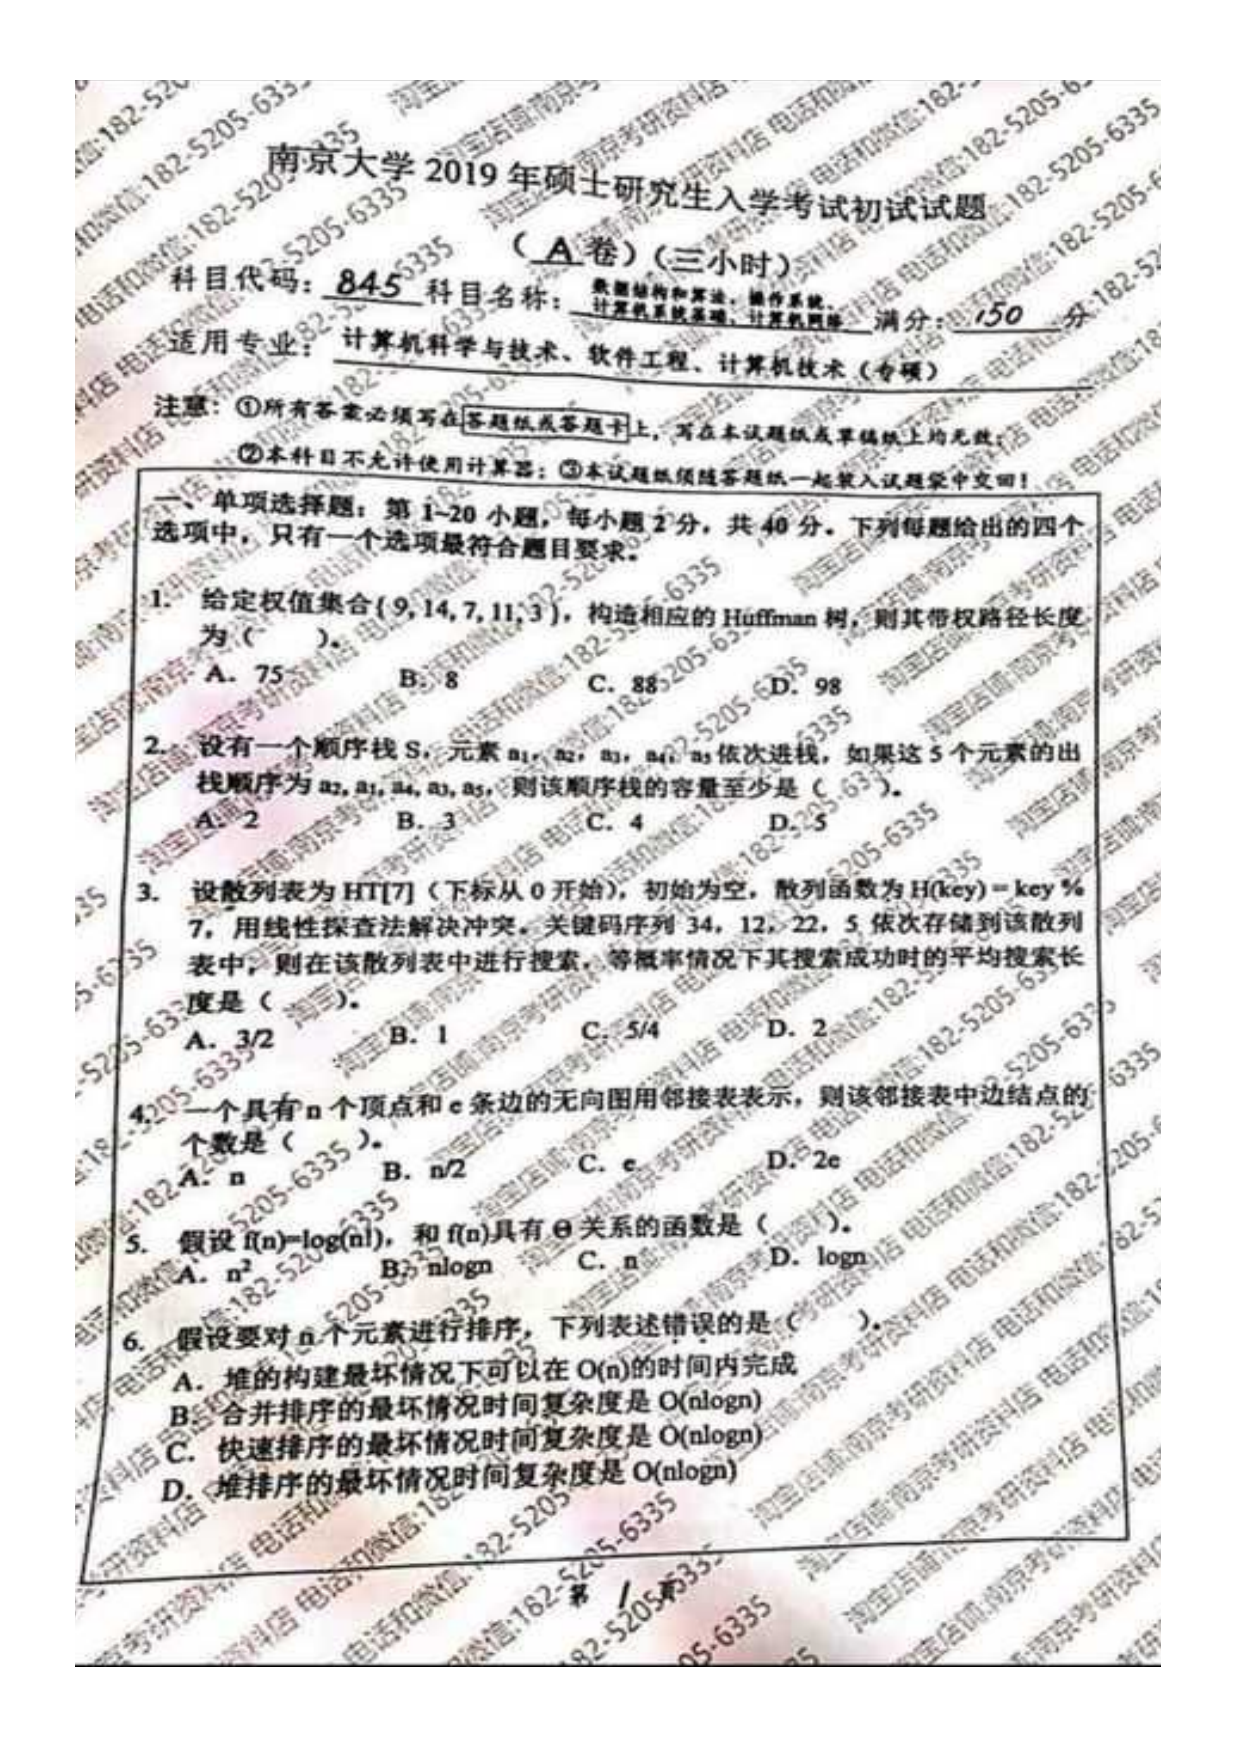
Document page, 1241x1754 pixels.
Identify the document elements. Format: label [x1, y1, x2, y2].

picture [75, 80, 1161, 1667]
